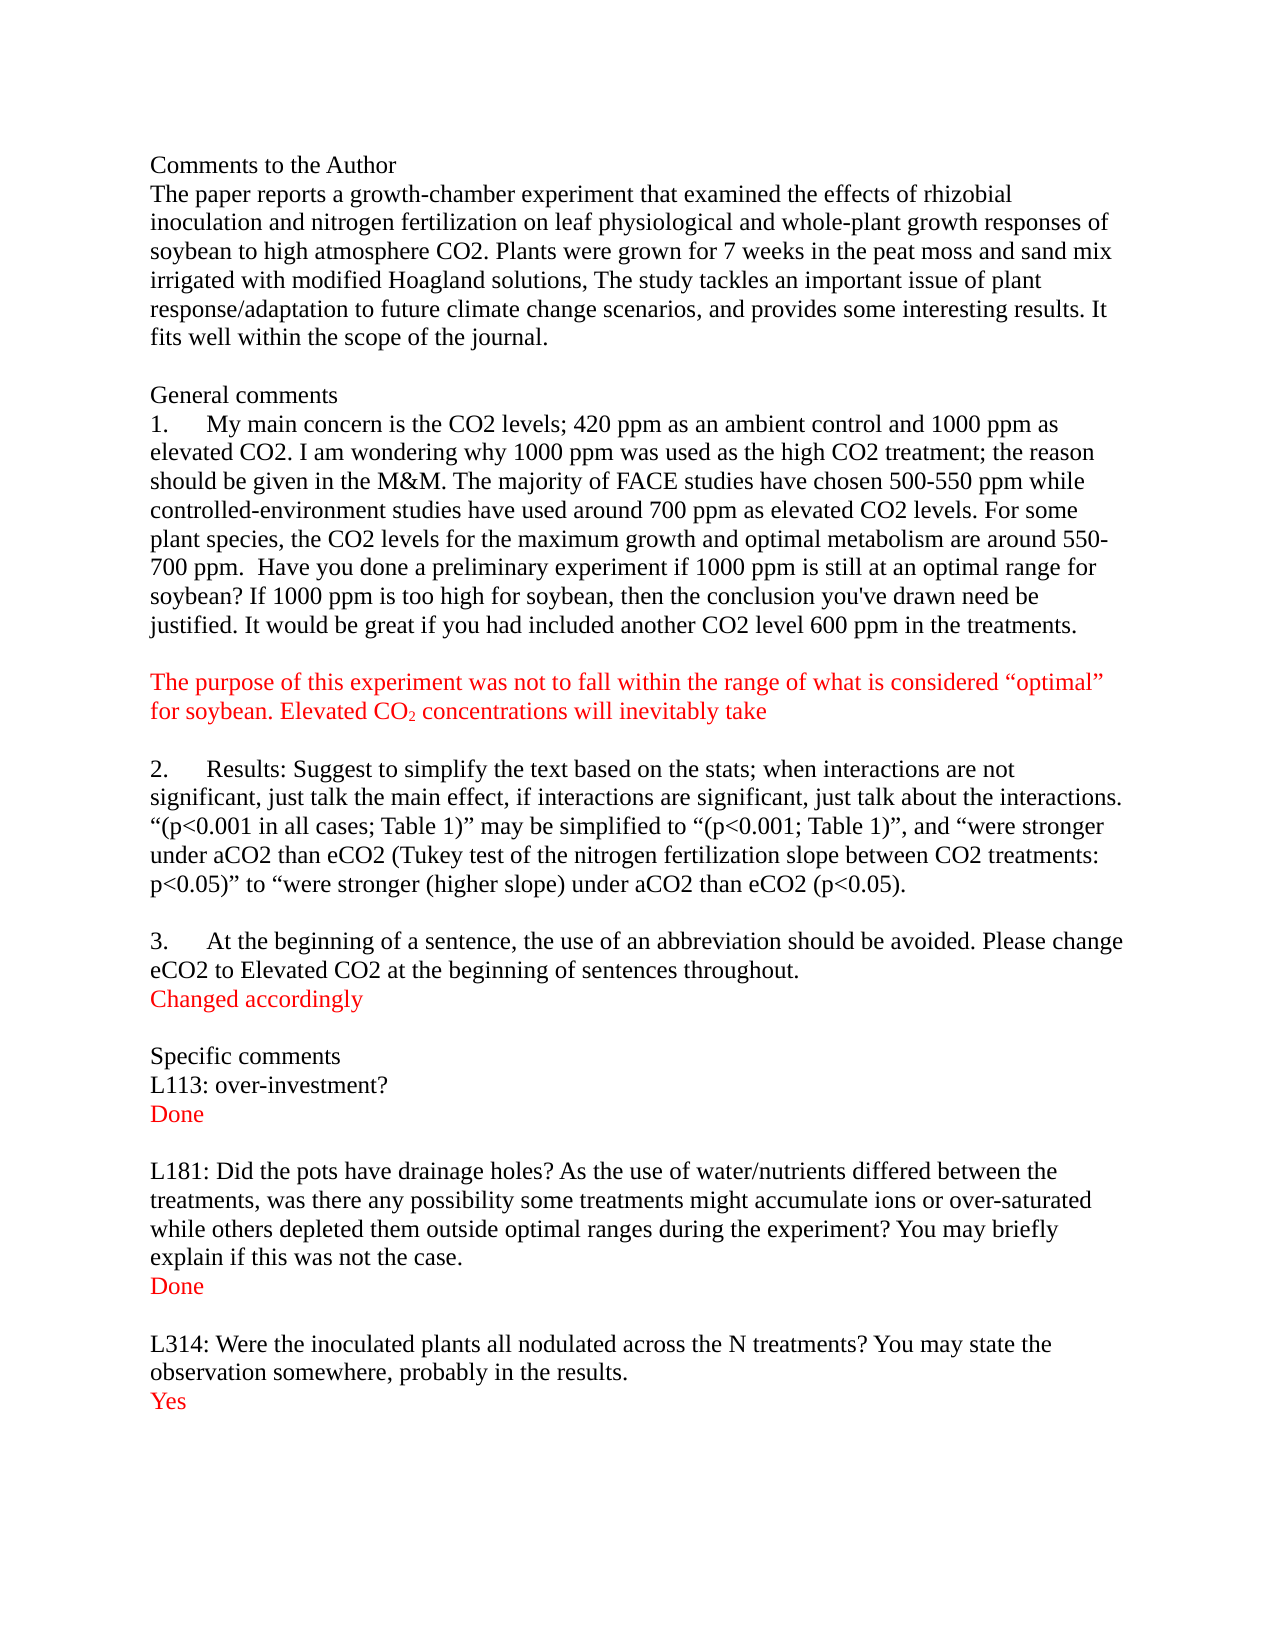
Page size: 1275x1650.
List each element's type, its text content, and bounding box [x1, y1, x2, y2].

text Changed accordingly Specific comments L113: over-investment? [150, 984, 1125, 1099]
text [150, 150, 1125, 639]
text Done [150, 1271, 1125, 1300]
text Yes [150, 1386, 1125, 1415]
text 3. At the beginning of a sentence, the use of an abbreviation should be avoided. Please change eCO2 to Elevated CO2 at the beginning of sentences throughout. [150, 897, 1125, 984]
text L314: Were the inoculated plants all nodulated across the N treatments? You may state the observation somewhere, probably in the results. [150, 1300, 1125, 1386]
text 2. Results: Suggest to simplify the text based on the stats; when interactions are not significant, just talk the main effect, if interactions are significant, just talk about the interactions. “(p<0.001 in all cases; Table 1)” may be simplified to “(p<0.001; Table 1)”, and “were stronger under aCO2 than eCO2 (Tukey test of the nitrogen fertilization slope between CO2 treatments: p<0.05)” to “were stronger (higher slope) under aCO2 than eCO2 (p<0.05). [150, 725, 1125, 897]
text L181: Did the pots have drainage holes? As the use of water/nutrients differed between the treatments, was there any possibility some treatments might accumulate ions or over-saturated while others depleted them outside optimal ranges during the experiment? You may briefly explain if this was not the case. [150, 1127, 1125, 1271]
text The purpose of this experiment was not to fall within the range of what is considered “optimal” for soybean. Elevated CO2 concentrations will inevitably take [150, 667, 1125, 725]
text Done [150, 1099, 1125, 1127]
